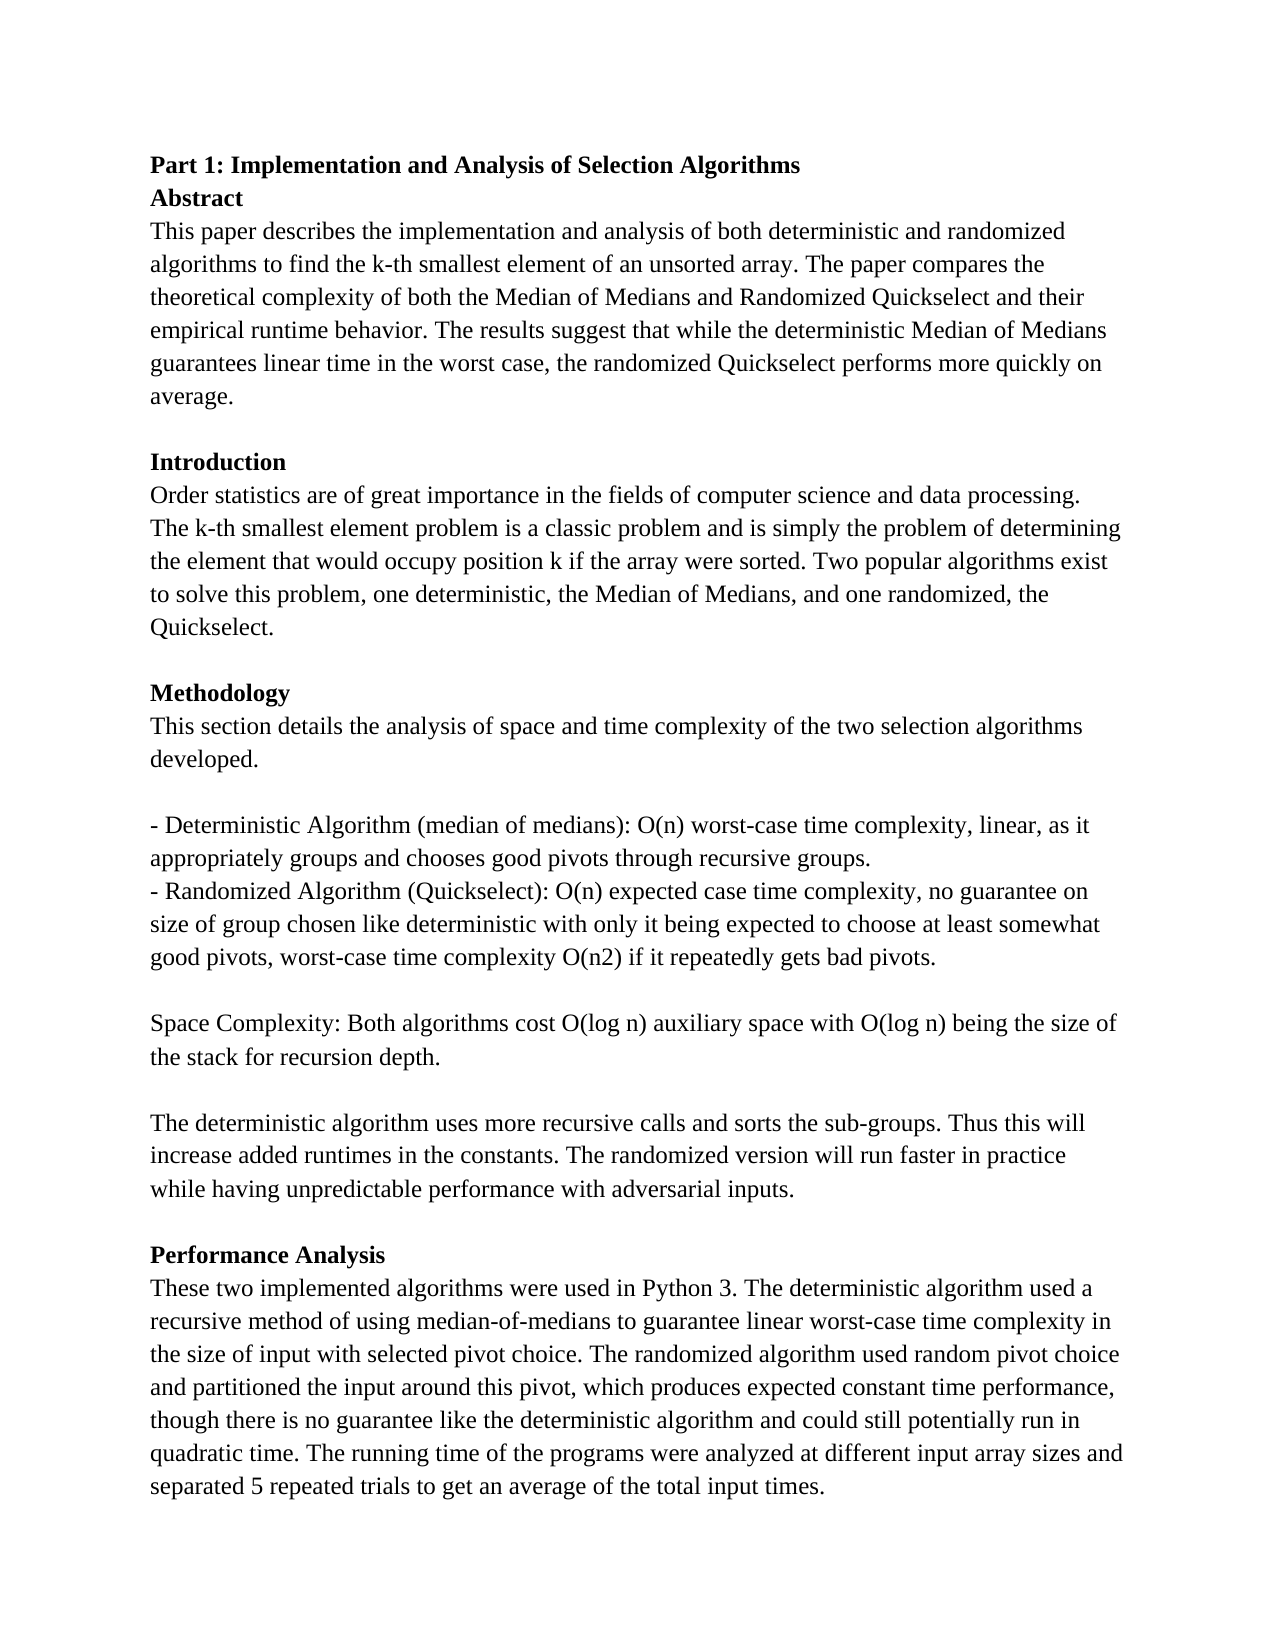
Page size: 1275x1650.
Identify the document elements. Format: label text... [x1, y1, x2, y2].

text The deterministic algorithm uses more recursive calls and sorts the sub-groups. Thus this will increase added runtimes in the constants. The randomized version will run faster in practice while having unpredictable performance with adversarial inputs. [150, 1108, 1125, 1202]
text Space Complexity: Both algorithms cost O(log n) auxiliary space with O(log n) being the size of the stack for recursion depth. [150, 1008, 1125, 1070]
text These two implemented algorithms were used in Python 3. The deterministic algorithm used a recursive method of using median-of-medians to guarantee linear worst-case time complexity in the size of input with selected pivot choice. The randomized algorithm used random pivot choice and partitioned the input around this pivot, which produces expected constant time performance, though there is no guarantee like the deterministic algorithm and could still potentially run in quadratic time. The running time of the programs were analyzed at different input array sizes and separated 5 repeated trials to get an average of the total input times. [150, 1273, 1125, 1499]
text This section details the analysis of space and time complexity of the two selection algorithms developed. [150, 711, 1125, 773]
text - Deterministic Algorithm (median of medians): O(n) worst-case time complexity, linear, as it appropriately groups and chooses good pivots through recursive groups. [150, 810, 1125, 872]
text Performance Analysis [150, 1240, 1125, 1268]
text - Randomized Algorithm (Quickselect): O(n) expected case time complexity, no guarantee on size of group chosen like deterministic with only it being expected to choose at least somewhat good pivots, worst-case time complexity O(n2) if it repeatedly gets bad pivots. [150, 876, 1125, 971]
text Order statistics are of great importance in the fields of computer science and data processing. The k-th smallest element problem is a classic problem and is simply the problem of determining the element that would occupy position k if the array were sorted. Two popular algorithms exist to solve this problem, one deterministic, the Median of Medians, and one randomized, the Quickselect. [150, 480, 1125, 641]
text This paper describes the implementation and analysis of both deterministic and randomized algorithms to find the k-th smallest element of an unsorted array. The paper compares the theoretical complexity of both the Median of Medians and Randomized Quickselect and their empirical runtime behavior. The results suggest that while the deterministic Median of Medians guarantees linear time in the worst case, the randomized Quickselect performs more quickly on average. [150, 216, 1125, 410]
text Abstract [150, 183, 1125, 212]
text Introduction [150, 447, 1125, 476]
text Methodology [150, 678, 1125, 707]
text Part 1: Implementation and Analysis of Selection Algorithms [150, 150, 1125, 179]
